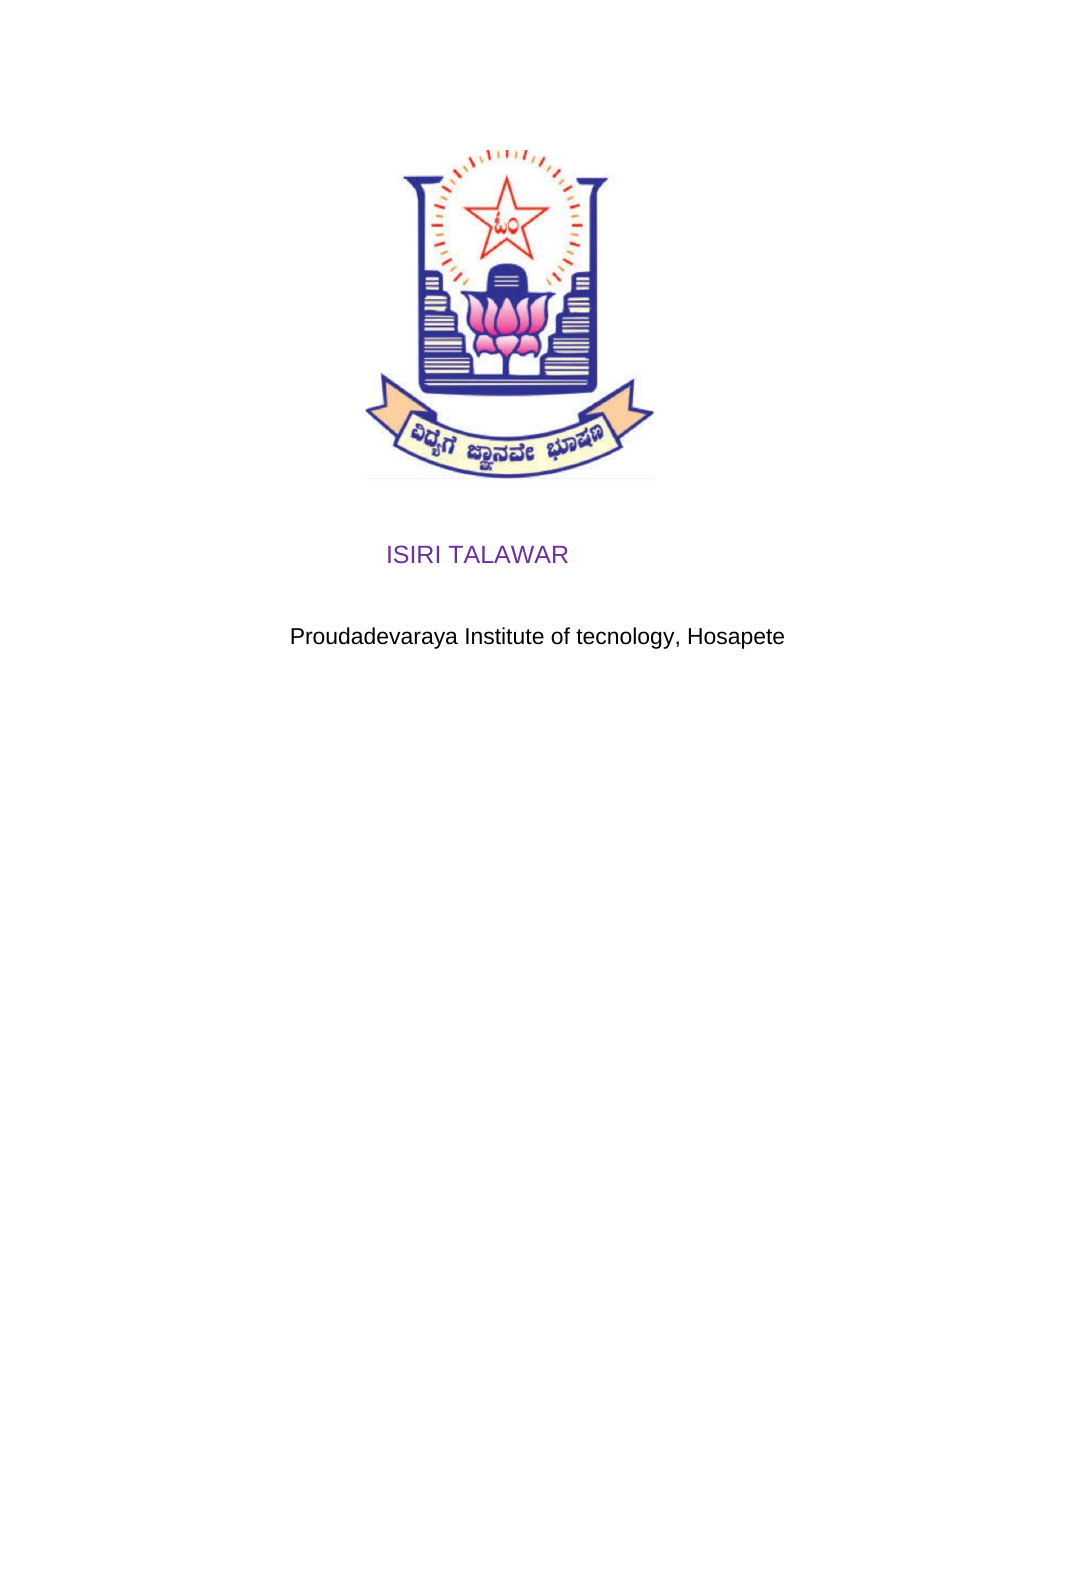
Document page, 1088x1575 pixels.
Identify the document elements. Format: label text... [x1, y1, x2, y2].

text Proudadevaraya Institute of tecnology, Hosapete [139, 623, 950, 649]
picture [365, 150, 654, 485]
